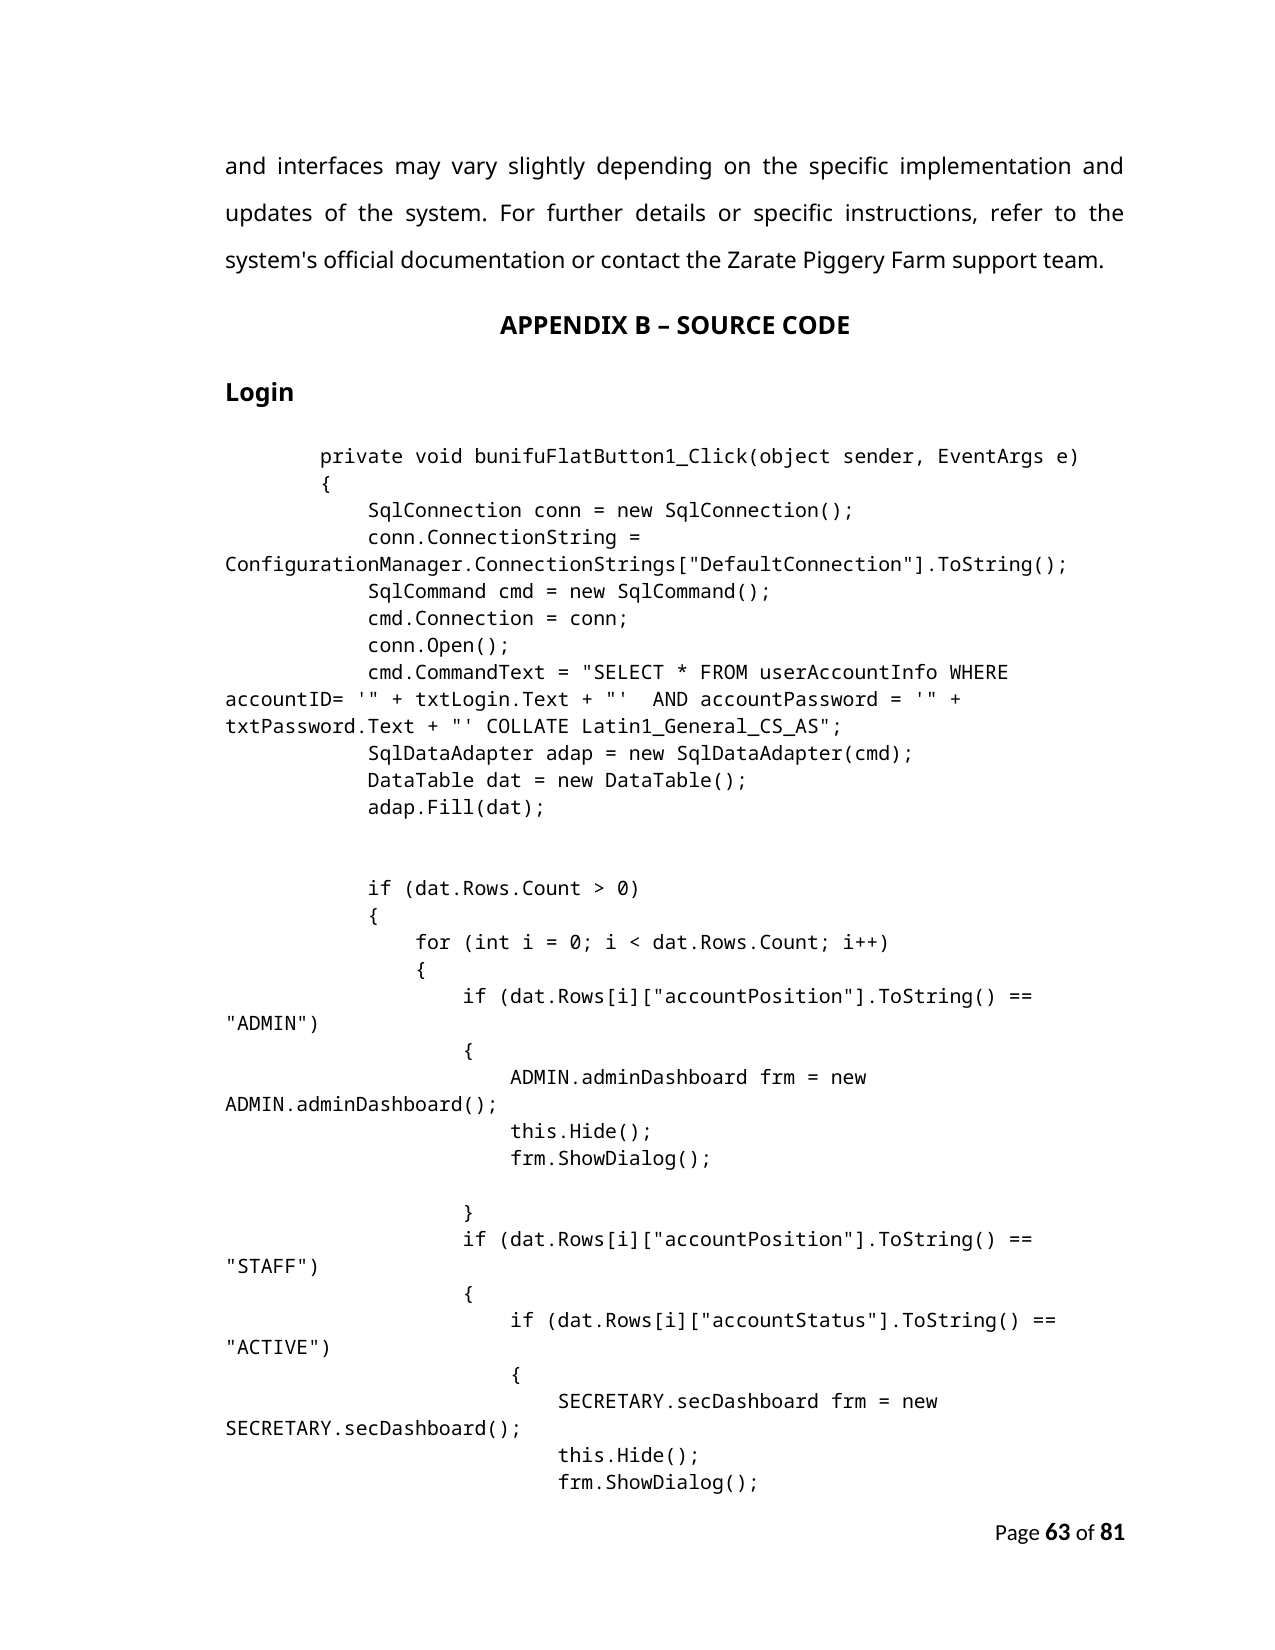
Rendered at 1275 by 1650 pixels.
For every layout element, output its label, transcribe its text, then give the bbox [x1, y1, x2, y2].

text { [225, 470, 1125, 497]
text conn.ConnectionString = ConfigurationManager.ConnectionStrings["DefaultConnection"].ToString(); [225, 524, 1125, 578]
text SqlCommand cmd = new SqlCommand(); [225, 578, 1125, 604]
text DataTable dat = new DataTable(); [225, 766, 1125, 793]
text if (dat.Rows[i]["accountPosition"].ToString() == "STAFF") [225, 1225, 1125, 1279]
text { [225, 1279, 1125, 1306]
text SqlDataAdapter adap = new SqlDataAdapter(cmd); [225, 739, 1125, 766]
text for (int i = 0; i < dat.Rows.Count; i++) [225, 928, 1125, 955]
text { [225, 1360, 1125, 1387]
text private void bunifuFlatButton1_Click(object sender, EventArgs e) [225, 443, 1125, 470]
text cmd.CommandText = "SELECT * FROM userAccountInfo WHERE accountID= '" + txtLogin.Text + "' AND accountPassword = '" + txtPassword.Text + "' COLLATE Latin1_General_CS_AS"; [225, 658, 1125, 739]
text frm.ShowDialog(); [225, 1144, 1125, 1171]
text { [225, 1036, 1125, 1063]
text if (dat.Rows.Count > 0) [225, 874, 1125, 901]
text SECRETARY.secDashboard frm = new SECRETARY.secDashboard(); [225, 1387, 1125, 1441]
text if (dat.Rows[i]["accountStatus"].ToString() == "ACTIVE") [225, 1306, 1125, 1360]
text if (dat.Rows[i]["accountPosition"].ToString() == "ADMIN") [225, 982, 1125, 1036]
text frm.ShowDialog(); [225, 1468, 1125, 1495]
text cmd.Connection = conn; [225, 604, 1125, 632]
text this.Hide(); [225, 1117, 1125, 1144]
text conn.Open(); [225, 632, 1125, 658]
text adap.Fill(dat); [225, 793, 1125, 820]
text Login [225, 375, 1125, 409]
text { [225, 901, 1125, 928]
text SqlConnection conn = new SqlConnection(); [225, 497, 1125, 524]
text APPENDIX B – SOURCE CODE [225, 307, 1125, 341]
text ADMIN.adminDashboard frm = new ADMIN.adminDashboard(); [225, 1063, 1125, 1117]
text this.Hide(); [225, 1441, 1125, 1468]
text } [225, 1198, 1125, 1225]
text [225, 150, 1125, 275]
text { [225, 955, 1125, 982]
